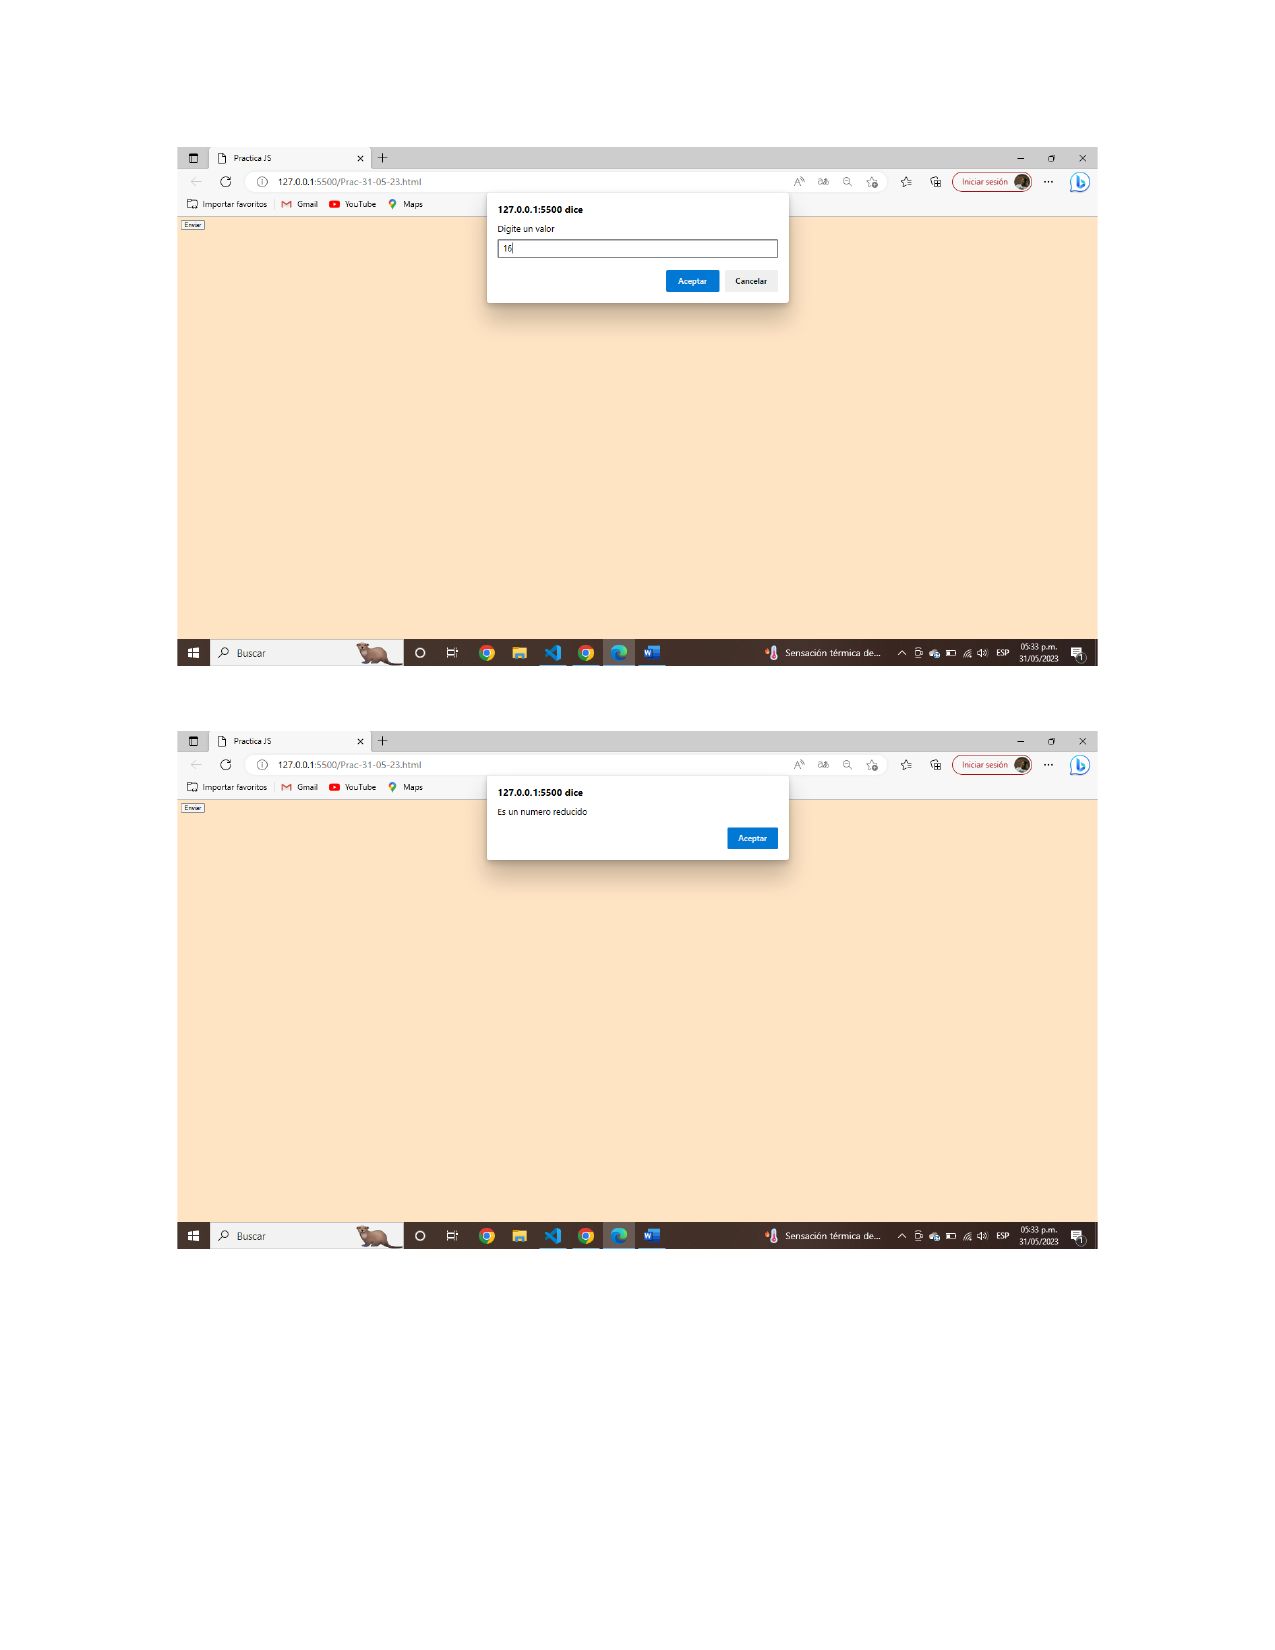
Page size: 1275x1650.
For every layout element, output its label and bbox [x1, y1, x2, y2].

picture [177, 731, 1098, 1249]
picture [177, 147, 1098, 666]
